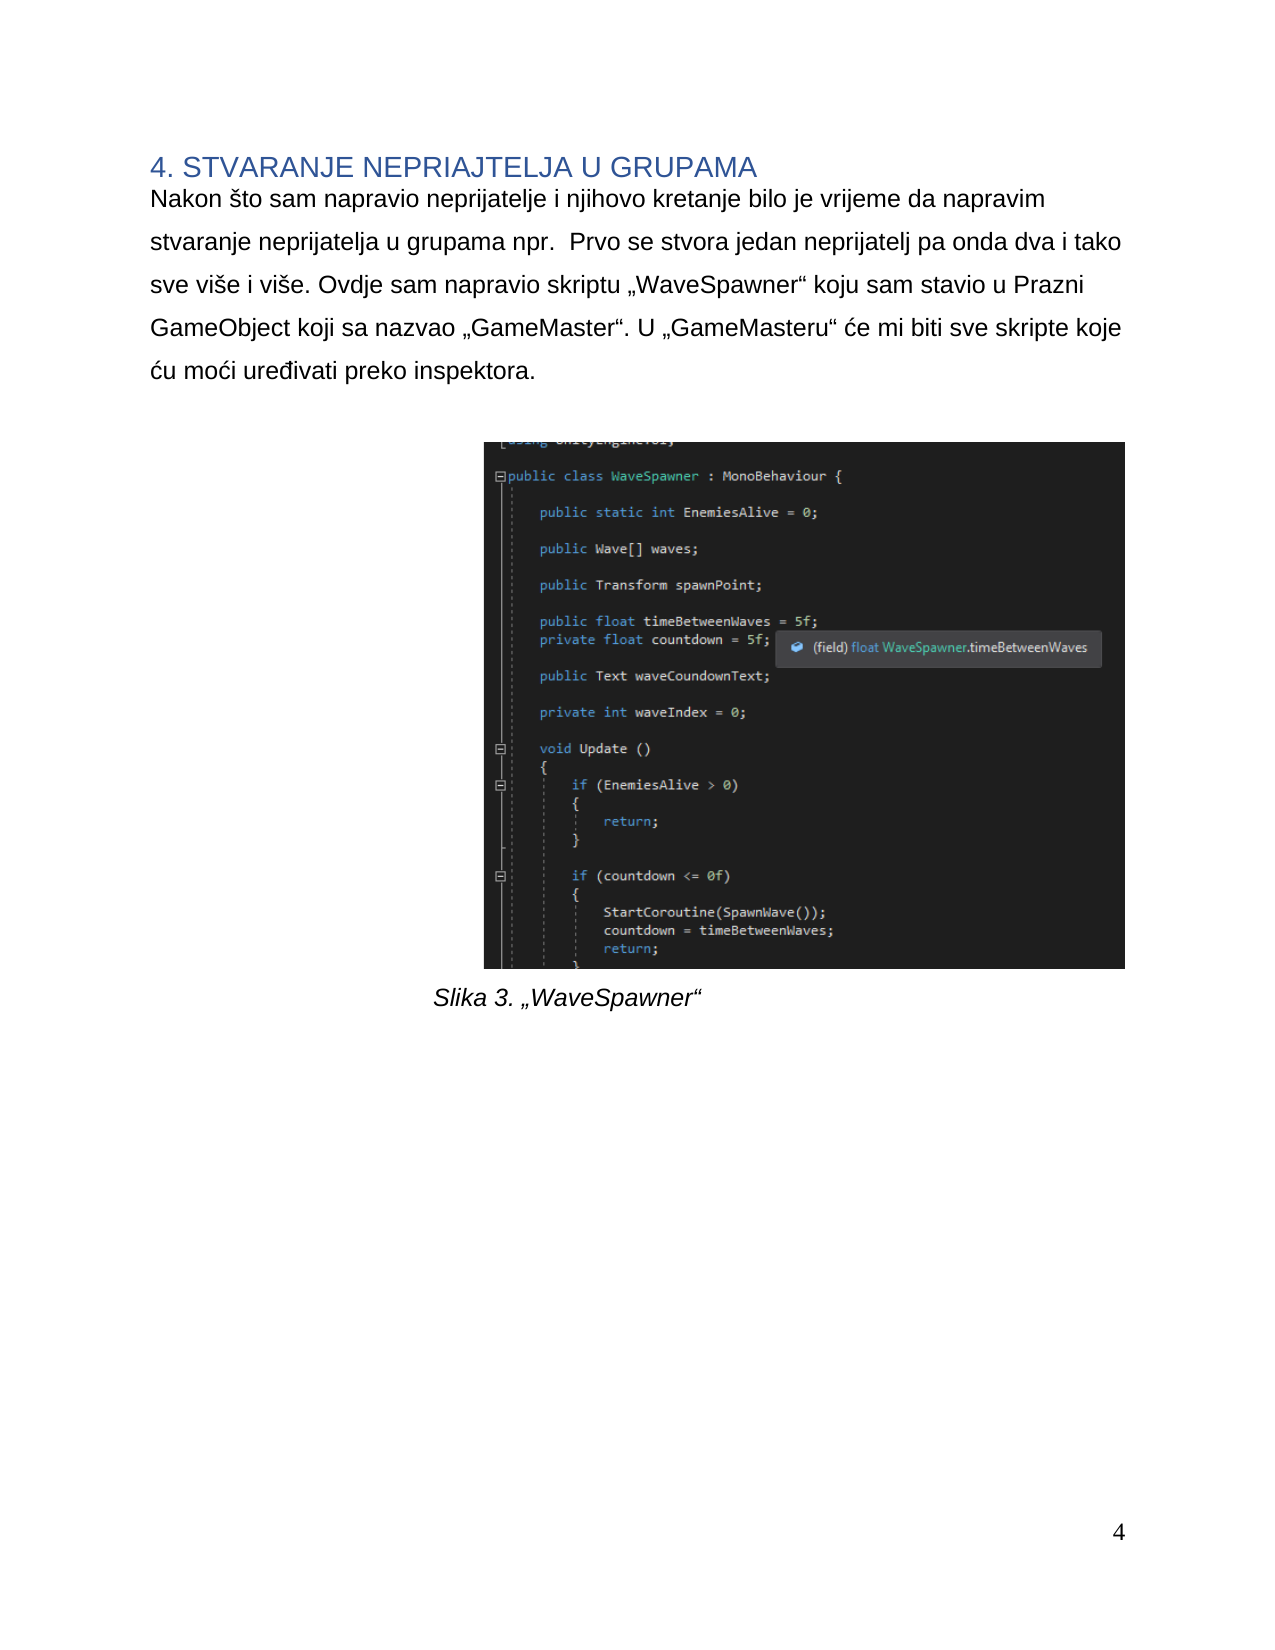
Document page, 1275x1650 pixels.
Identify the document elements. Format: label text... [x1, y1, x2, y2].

subtitle 4. STVARANJE NEPRIAJTELJA U GRUPAMA [150, 150, 1125, 183]
text Nakon što sam napravio neprijatelje i njihovo kretanje bilo je vrijeme da napravim stvaranje neprijatelja u grupama npr. Prvo se stvora jedan neprijatelj pa onda dva i tako sve više i više. Ovdje sam napravio skriptu „WaveSpawner“ koju sam stavio u Prazni GameObject koji sa nazvao „GameMaster“. U „GameMasteru“ će mi biti sve skripte koje ću moći uređivati preko inspektora. [150, 183, 1125, 385]
text Slika 3. „WaveSpawner“ [150, 983, 1125, 1012]
picture [483, 442, 1125, 969]
